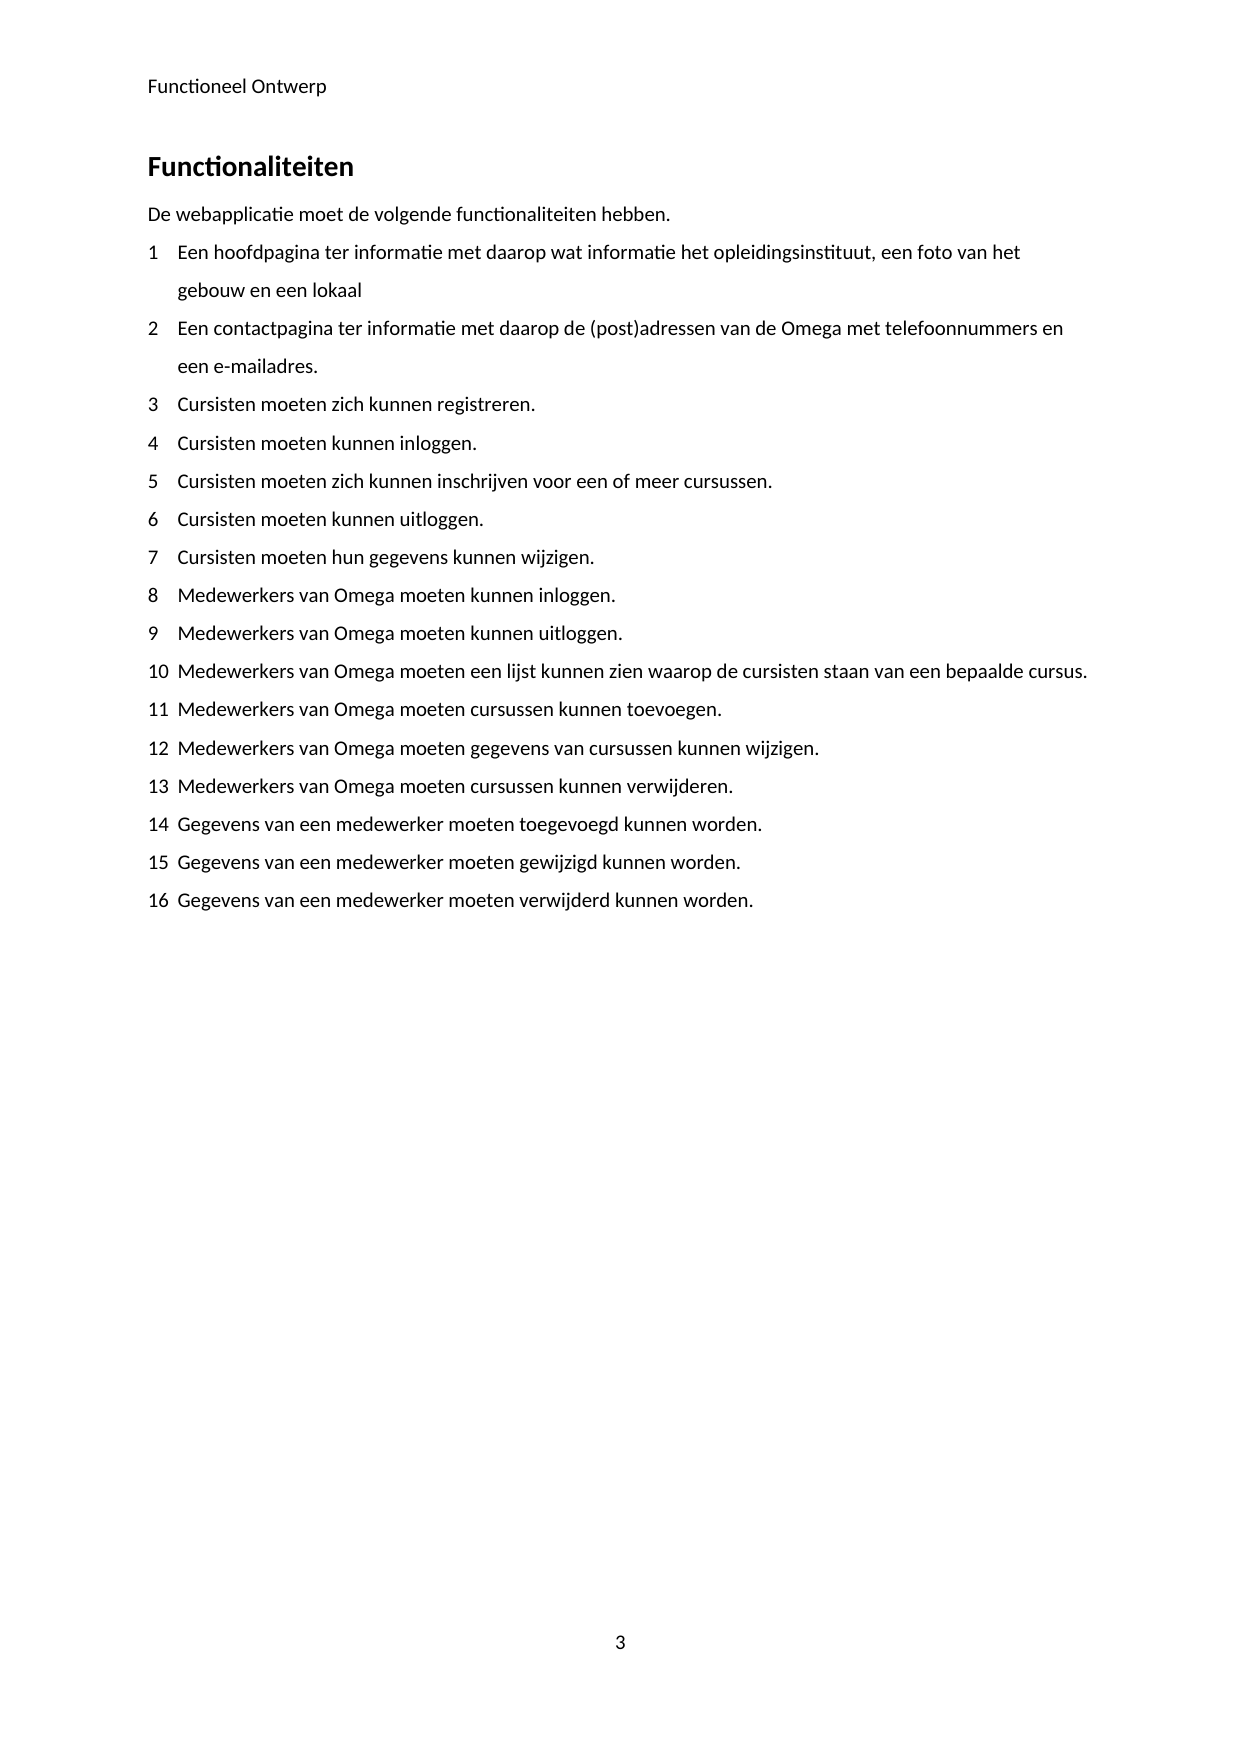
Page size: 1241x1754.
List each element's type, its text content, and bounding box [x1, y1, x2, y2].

list Cursisten moeten zich kunnen inschrijven voor een of meer cursussen. [148, 468, 1093, 493]
list Cursisten moeten hun gegevens kunnen wijzigen. [148, 544, 1093, 569]
list Cursisten moeten zich kunnen registreren. [148, 392, 1093, 417]
subtitle Functionaliteiten [148, 148, 1093, 183]
list Cursisten moeten kunnen uitloggen. [148, 506, 1093, 531]
list Gegevens van een medewerker moeten gewijzigd kunnen worden. [148, 849, 1093, 874]
list Medewerkers van Omega moeten gegevens van cursussen kunnen wijzigen. [148, 735, 1093, 760]
list Medewerkers van Omega moeten een lijst kunnen zien waarop de cursisten staan van een bepaalde cursus. [148, 658, 1093, 684]
text De webapplicatie moet de volgende functionaliteiten hebben. [148, 201, 1093, 226]
list Medewerkers van Omega moeten cursussen kunnen toevoegen. [148, 697, 1093, 722]
list Medewerkers van Omega moeten kunnen uitloggen. [148, 620, 1093, 646]
list Een contactpagina ter informatie met daarop de (post)adressen van de Omega met telefoonnummers en een e-mailadres. [148, 315, 1093, 379]
list Medewerkers van Omega moeten cursussen kunnen verwijderen. [148, 773, 1093, 798]
list Cursisten moeten kunnen inloggen. [148, 430, 1093, 455]
list Een hoofdpagina ter informatie met daarop wat informatie het opleidingsinstituut, een foto van het gebouw en een lokaal [148, 239, 1093, 303]
list Medewerkers van Omega moeten kunnen inloggen. [148, 582, 1093, 608]
list Gegevens van een medewerker moeten toegevoegd kunnen worden. [148, 811, 1093, 836]
list Gegevens van een medewerker moeten verwijderd kunnen worden. [148, 887, 1093, 913]
